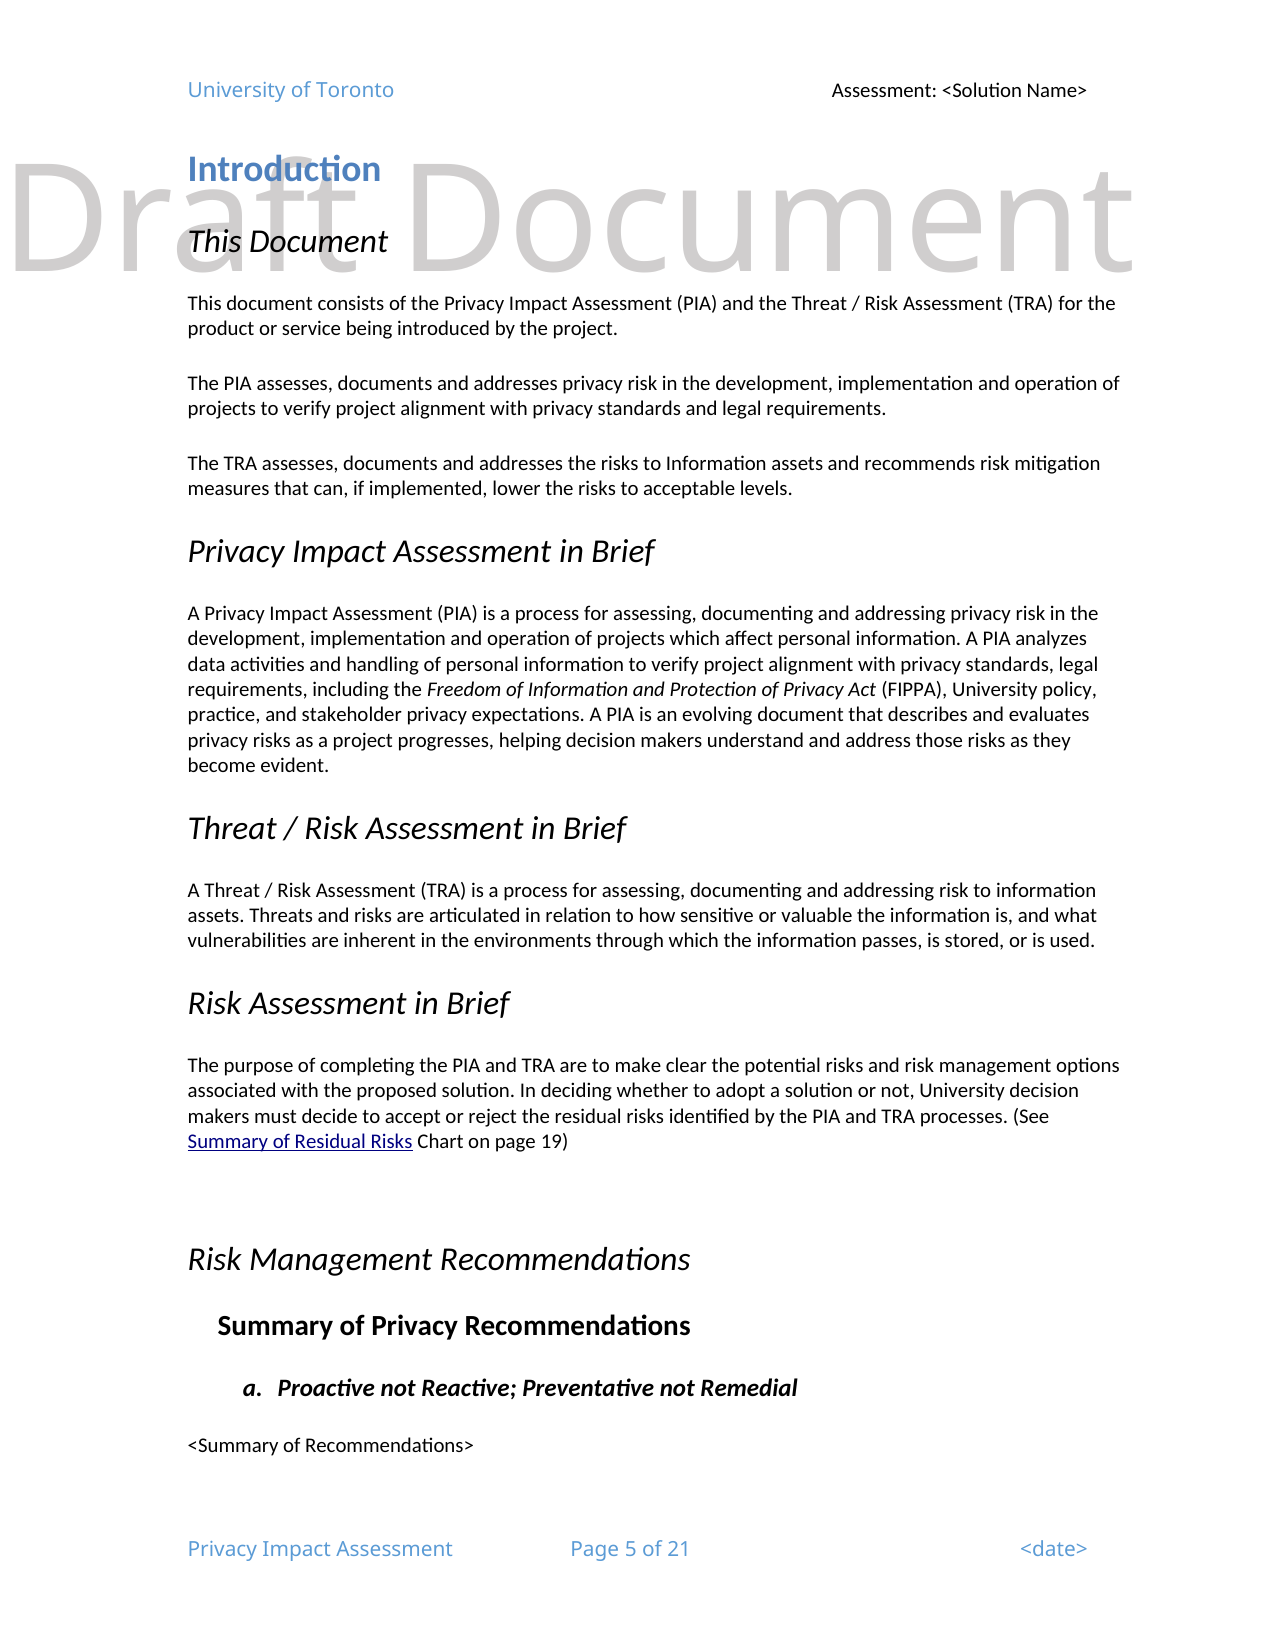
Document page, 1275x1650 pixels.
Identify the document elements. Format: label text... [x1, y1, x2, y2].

subtitle Privacy Impact Assessment in Brief [187, 530, 1122, 571]
subtitle This Document [187, 220, 1122, 261]
subtitle Threat / Risk Assessment in Brief [187, 807, 1122, 848]
text <Summary of Recommendations> [187, 1432, 1122, 1457]
text A Threat / Risk Assessment (TRA) is a process for assessing, documenting and addressing risk to information assets. Threats and risks are articulated in relation to how sensitive or valuable the information is, and what vulnerabilities are inherent in the environments through which the information passes, is stored, or is used. [187, 877, 1122, 953]
subtitle Introduction [187, 145, 1122, 191]
subtitle Summary of Privacy Recommendations [217, 1307, 1122, 1343]
text A Privacy Impact Assessment (PIA) is a process for assessing, documenting and addressing privacy risk in the development, implementation and operation of projects which affect personal information. A PIA analyzes data activities and handling of personal information to verify project alignment with privacy standards, legal requirements, including the Freedom of Information and Protection of Privacy Act (FIPPA), University policy, practice, and stakeholder privacy expectations. A PIA is an evolving document that describes and evaluates privacy risks as a project progresses, helping decision makers understand and address those risks as they become evident. [187, 600, 1122, 778]
text The PIA assesses, documents and addresses privacy risk in the development, implementation and operation of projects to verify project alignment with privacy standards and legal requirements. [187, 370, 1122, 421]
text The purpose of completing the PIA and TRA are to make clear the potential risks and risk management options associated with the proposed solution. In deciding whether to adopt a solution or not, University decision makers must decide to accept or reject the residual risks identified by the PIA and TRA processes. (See Summary of Residual Risks Chart on page 5) [187, 1052, 1122, 1154]
text This document consists of the Privacy Impact Assessment (PIA) and the Threat / Risk Assessment (TRA) for the product or service being introduced by the project. [187, 290, 1122, 341]
text The TRA assesses, documents and addresses the risks to Information assets and recommends risk mitigation measures that can, if implemented, lower the risks to acceptable levels. [187, 450, 1122, 501]
subtitle Proactive not Reactive; Preventative not Remedial [262, 1372, 1122, 1403]
subtitle Risk Management Recommendations [187, 1238, 1122, 1278]
subtitle Risk Assessment in Brief [187, 982, 1122, 1023]
